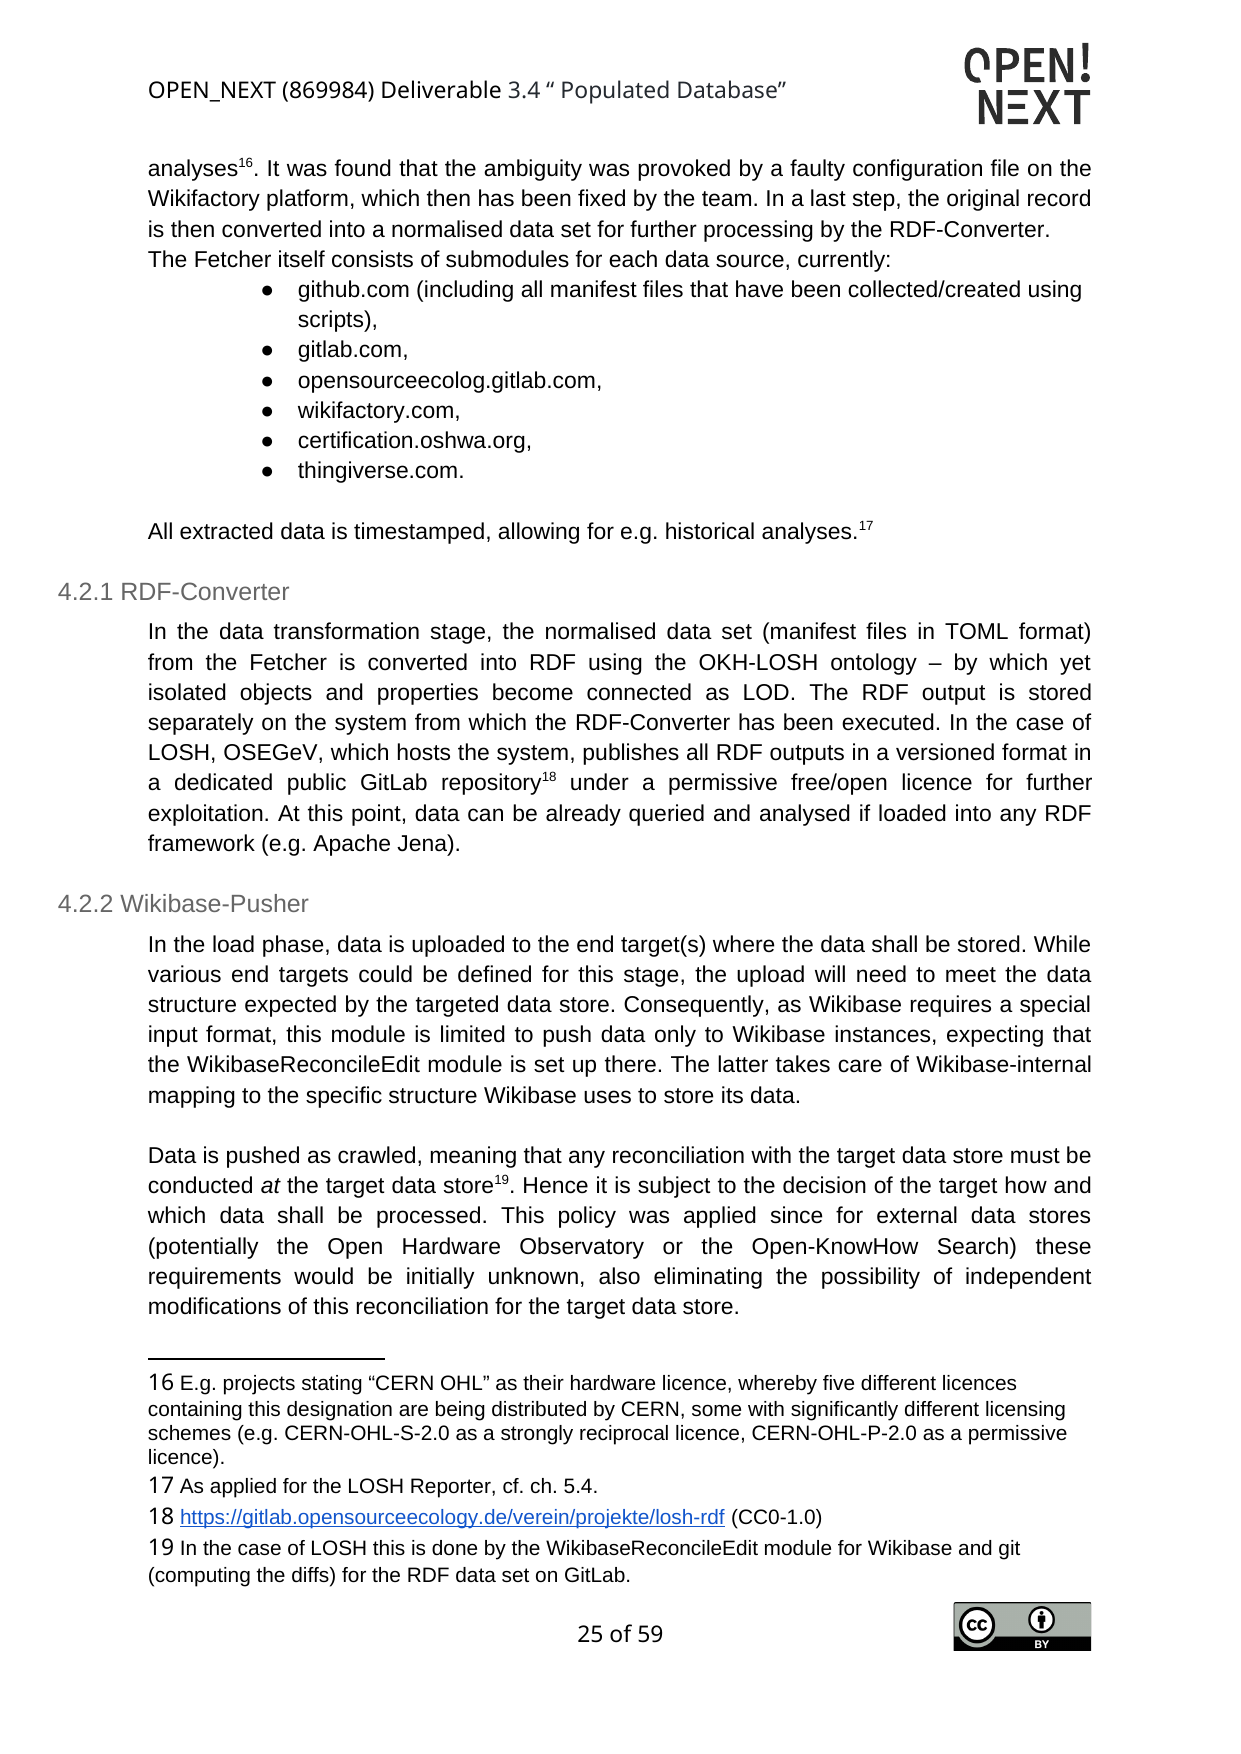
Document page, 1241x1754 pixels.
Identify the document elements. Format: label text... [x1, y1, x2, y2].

text In the data transformation stage, the normalised data set (manifest files in TOML format) from the Fetcher is converted into RDF using the OKH-LOSH ontology – by which yet isolated objects and properties become connected as LOD. The RDF output is stored separately on the system from which the RDF-Converter has been executed. In the case of LOSH, OSEGeV, which hosts the system, publishes all RDF outputs in a versioned format in a dedicated public GitLab repository under a permissive free/open licence for further exploitation. At this point, data can be already queried and analysed if loaded into any RDF framework (e.g. Apache Jena). [148, 618, 1092, 856]
picture [953, 1602, 1092, 1651]
subtitle 4.2.2 Wikibase-Pusher [58, 889, 1092, 918]
list gitlab.com, [260, 336, 1092, 363]
text Data is pushed as crawled, meaning that any reconciliation with the target data store must be conducted at the target data store. Hence it is subject to the decision of the target how and which data shall be processed. This policy was applied since for external data stores (potentially the Open Hardware Observatory or the Open-KnowHow Search) these requirements would be initially unknown, also eliminating the possibility of independent modifications of this reconciliation for the target data store. [148, 1142, 1092, 1319]
list opensourceecolog.gitlab.com, [260, 367, 1092, 393]
text In the load phase, data is uploaded to the end target(s) where the data shall be stored. While various end targets could be defined for this stage, the upload will need to meet the data structure expected by the targeted data store. Consequently, as Wikibase requires a special input format, this module is limited to push data only to Wikibase instances, expecting that the WikibaseReconcileEdit module is set up there. The latter takes care of Wikibase-internal mapping to the specific structure Wikibase uses to store its data. [148, 931, 1092, 1108]
list thingiverse.com. [260, 457, 1092, 483]
text All extracted data is timestamped, allowing for e.g. historical analyses. [148, 518, 1092, 544]
list wikifactory.com, [260, 397, 1092, 423]
list certification.oshwa.org, [260, 427, 1092, 453]
list github.com (including all manifest files that have been collected/created using scripts), [260, 276, 1092, 332]
subtitle 4.2.1 RDF-Converter [58, 577, 1092, 606]
text The Fetcher itself consists of submodules for each data source, currently: [148, 246, 1092, 272]
